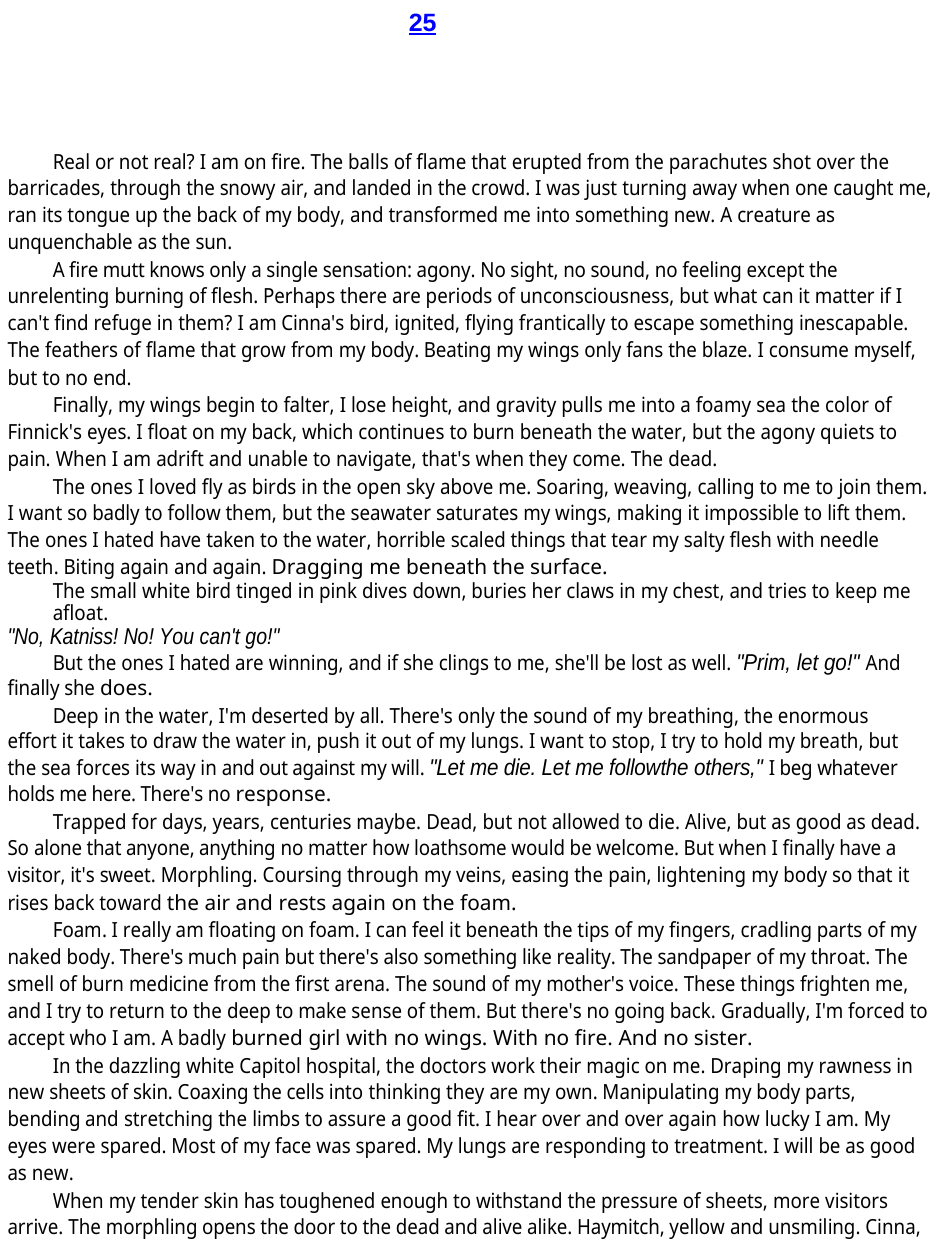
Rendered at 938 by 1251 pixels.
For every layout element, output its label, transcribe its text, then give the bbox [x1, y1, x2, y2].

text In the dazzling white Capitol hospital, the doctors work their magic on me. Draping my rawness in new sheets of skin. Coaxing the cells into thinking they are my own. Manipulating my body parts, bending and stretching the limbs to assure a good fit. I hear over and over again how lucky I am. My eyes were spared. Most of my face was spared. My lungs are responding to treatment. I will be as good as new. [7, 1051, 922, 1187]
text A fire mutt knows only a single sensation: agony. No sight, no sound, no feeling except the unrelenting burning of flesh. Perhaps there are periods of unconsciousness, but what can it matter if I can't find refuge in them? I am Cinna's bird, ignited, flying frantically to escape something inescapable. The feathers of flame that grow from my body. Beating my wings only fans the blaze. I consume myself, but to no end. [7, 256, 937, 391]
text The ones I loved fly as birds in the open sky above me. Soaring, weaving, calling to me to join them. I want so badly to follow them, but the seawater saturates my wings, making it impossible to lift them. The ones I hated have taken to the water, horrible scaled things that tear my salty flesh with needle teeth. Biting again and again. Dragging me beneath the surface. [7, 472, 929, 581]
subtitle "No, Katniss! No! You can't go!" [7, 625, 937, 649]
subtitle 25 [237, 8, 607, 37]
text Real or not real? I am on fire. The balls of flame that erupted from the parachutes shot over the barricades, through the snowy air, and landed in the crowd. I was just turning away when one caught me, ran its tongue up the back of my body, and transformed me into something new. A creature as unquenchable as the sun. [7, 148, 937, 256]
text The small white bird tinged in pink dives down, buries her claws in my chest, and tries to keep me afloat. [53, 581, 937, 625]
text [7, 1187, 937, 1241]
text Deep in the water, I'm deserted by all. There's only the sound of my breathing, the enormous effort it takes to draw the water in, push it out of my lungs. I want to stop, I try to hold my breath, but the sea forces its way in and out against my will. "Let me die. Let me followthe others," I beg whatever holds me here. There's no response. [7, 702, 922, 808]
text Foam. I really am floating on foam. I can feel it beneath the tips of my fingers, cradling parts of my naked body. There's much pain but there's also something like reality. The sandpaper of my throat. The smell of burn medicine from the first arena. The sound of my mother's voice. These things frighten me, and I try to return to the deep to make sense of them. But there's no going back. Gradually, I'm forced to accept who I am. A badly burned girl with no wings. With no fire. And no sister. [7, 916, 937, 1051]
text But the ones I hated are winning, and if she clings to me, she'll be lost as well. "Prim, let go!" And finally she does. [7, 649, 937, 702]
text Trapped for days, years, centuries maybe. Dead, but not allowed to die. Alive, but as good as dead. So alone that anyone, anything no matter how loathsome would be welcome. But when I finally have a visitor, it's sweet. Morphling. Coursing through my veins, easing the pain, lightening my body so that it rises back toward the air and rests again on the foam. [7, 808, 922, 916]
text Finally, my wings begin to falter, I lose height, and gravity pulls me into a foamy sea the color of Finnick's eyes. I float on my back, which continues to burn beneath the water, but the agony quiets to pain. When I am adrift and unable to navigate, that's when they come. The dead. [7, 391, 919, 472]
